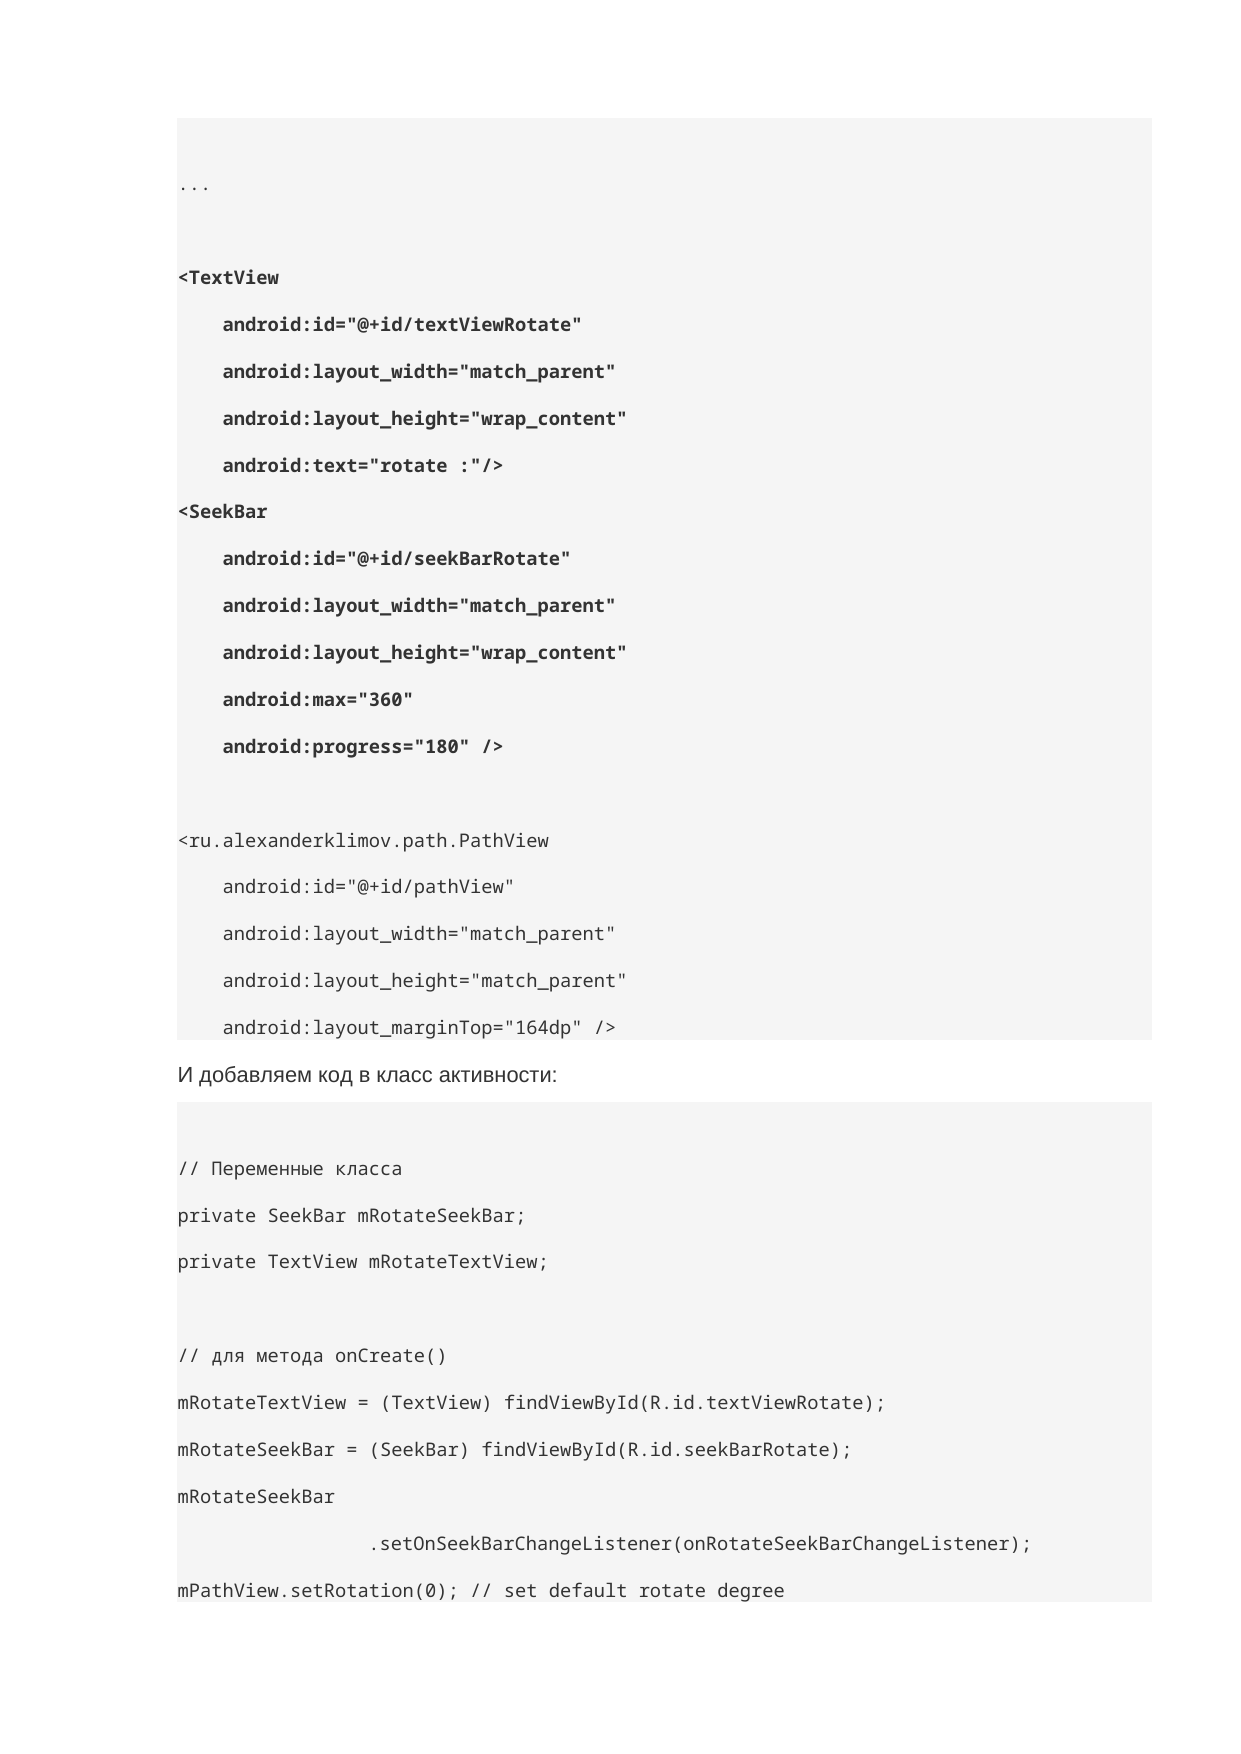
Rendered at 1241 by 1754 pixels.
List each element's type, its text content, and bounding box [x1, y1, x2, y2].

text mRotateSeekBar = (SeekBar) findViewById(R.id.seekBarRotate); [177, 1431, 1152, 1462]
text И добавляем код в класс активности: [177, 1056, 1152, 1087]
text android:max="360" [177, 681, 1152, 712]
text <ru.alexanderklimov.path.PathView [177, 821, 1152, 852]
text android:layout_height="wrap_content" [177, 634, 1152, 665]
text mRotateSeekBar [177, 1477, 1152, 1509]
text // для метода onCreate() [177, 1337, 1152, 1368]
text android:layout_width="match_parent" [177, 587, 1152, 618]
text android:id="@+id/seekBarRotate" [177, 540, 1152, 571]
text android:layout_width="match_parent" [177, 915, 1152, 946]
text android:id="@+id/pathView" [177, 868, 1152, 899]
text android:layout_height="wrap_content" [177, 399, 1152, 431]
text android:id="@+id/textViewRotate" [177, 306, 1152, 337]
text ... [177, 165, 1152, 196]
text private TextView mRotateTextView; [177, 1243, 1152, 1274]
text <TextView [177, 259, 1152, 290]
text android:layout_width="match_parent" [177, 352, 1152, 384]
text mRotateTextView = (TextView) findViewById(R.id.textViewRotate); [177, 1384, 1152, 1415]
text android:layout_marginTop="164dp" /> [177, 1009, 1152, 1040]
text .setOnSeekBarChangeListener(onRotateSeekBarChangeListener); [177, 1524, 1152, 1556]
text android:text="rotate :"/> [177, 446, 1152, 477]
text mPathView.setRotation(0); // set default rotate degree [177, 1571, 1152, 1602]
text android:layout_height="match_parent" [177, 962, 1152, 993]
text private SeekBar mRotateSeekBar; [177, 1196, 1152, 1227]
text // Переменные класса [177, 1149, 1152, 1181]
text <SeekBar [177, 493, 1152, 524]
text android:progress="180" /> [177, 727, 1152, 759]
